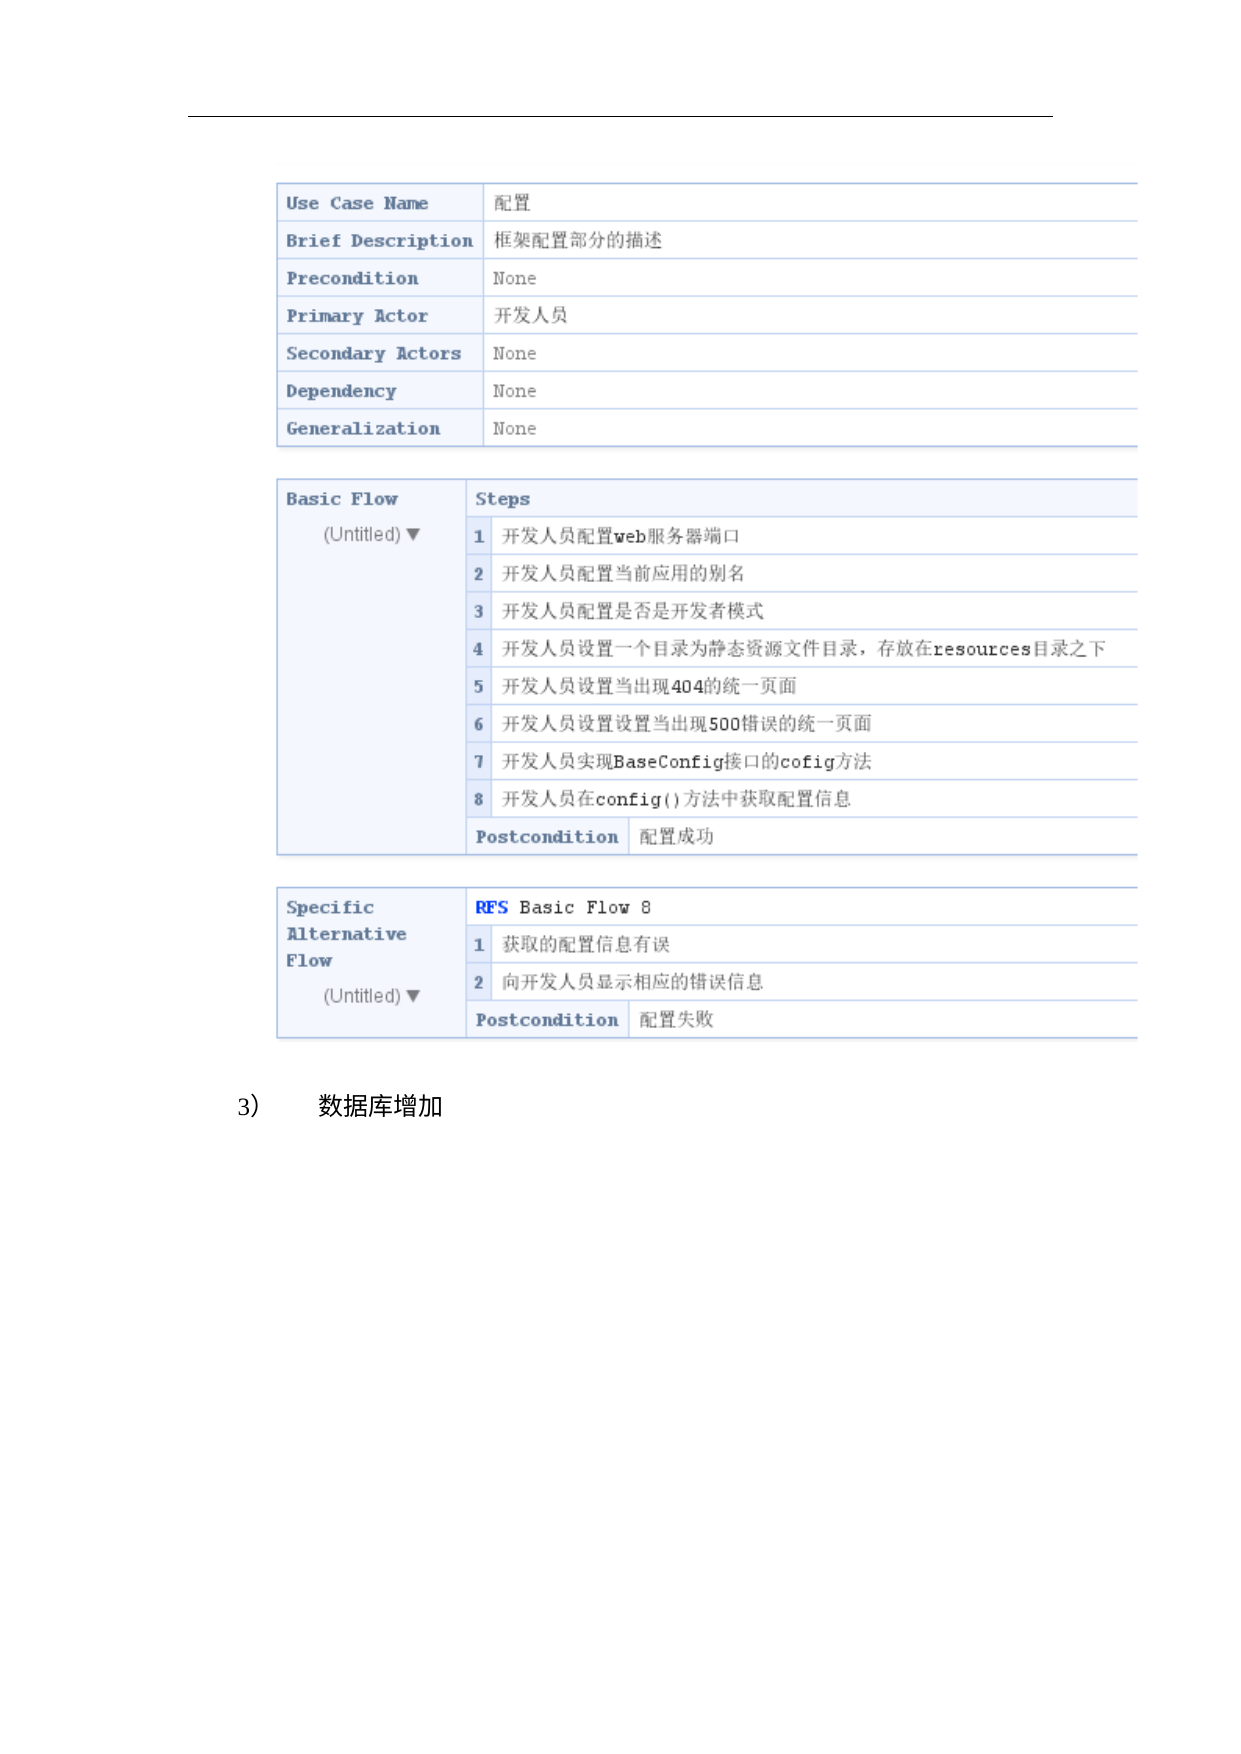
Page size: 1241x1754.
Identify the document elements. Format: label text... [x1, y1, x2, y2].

list 数据库增加 [237, 1072, 1053, 1137]
picture [275, 162, 1138, 1042]
